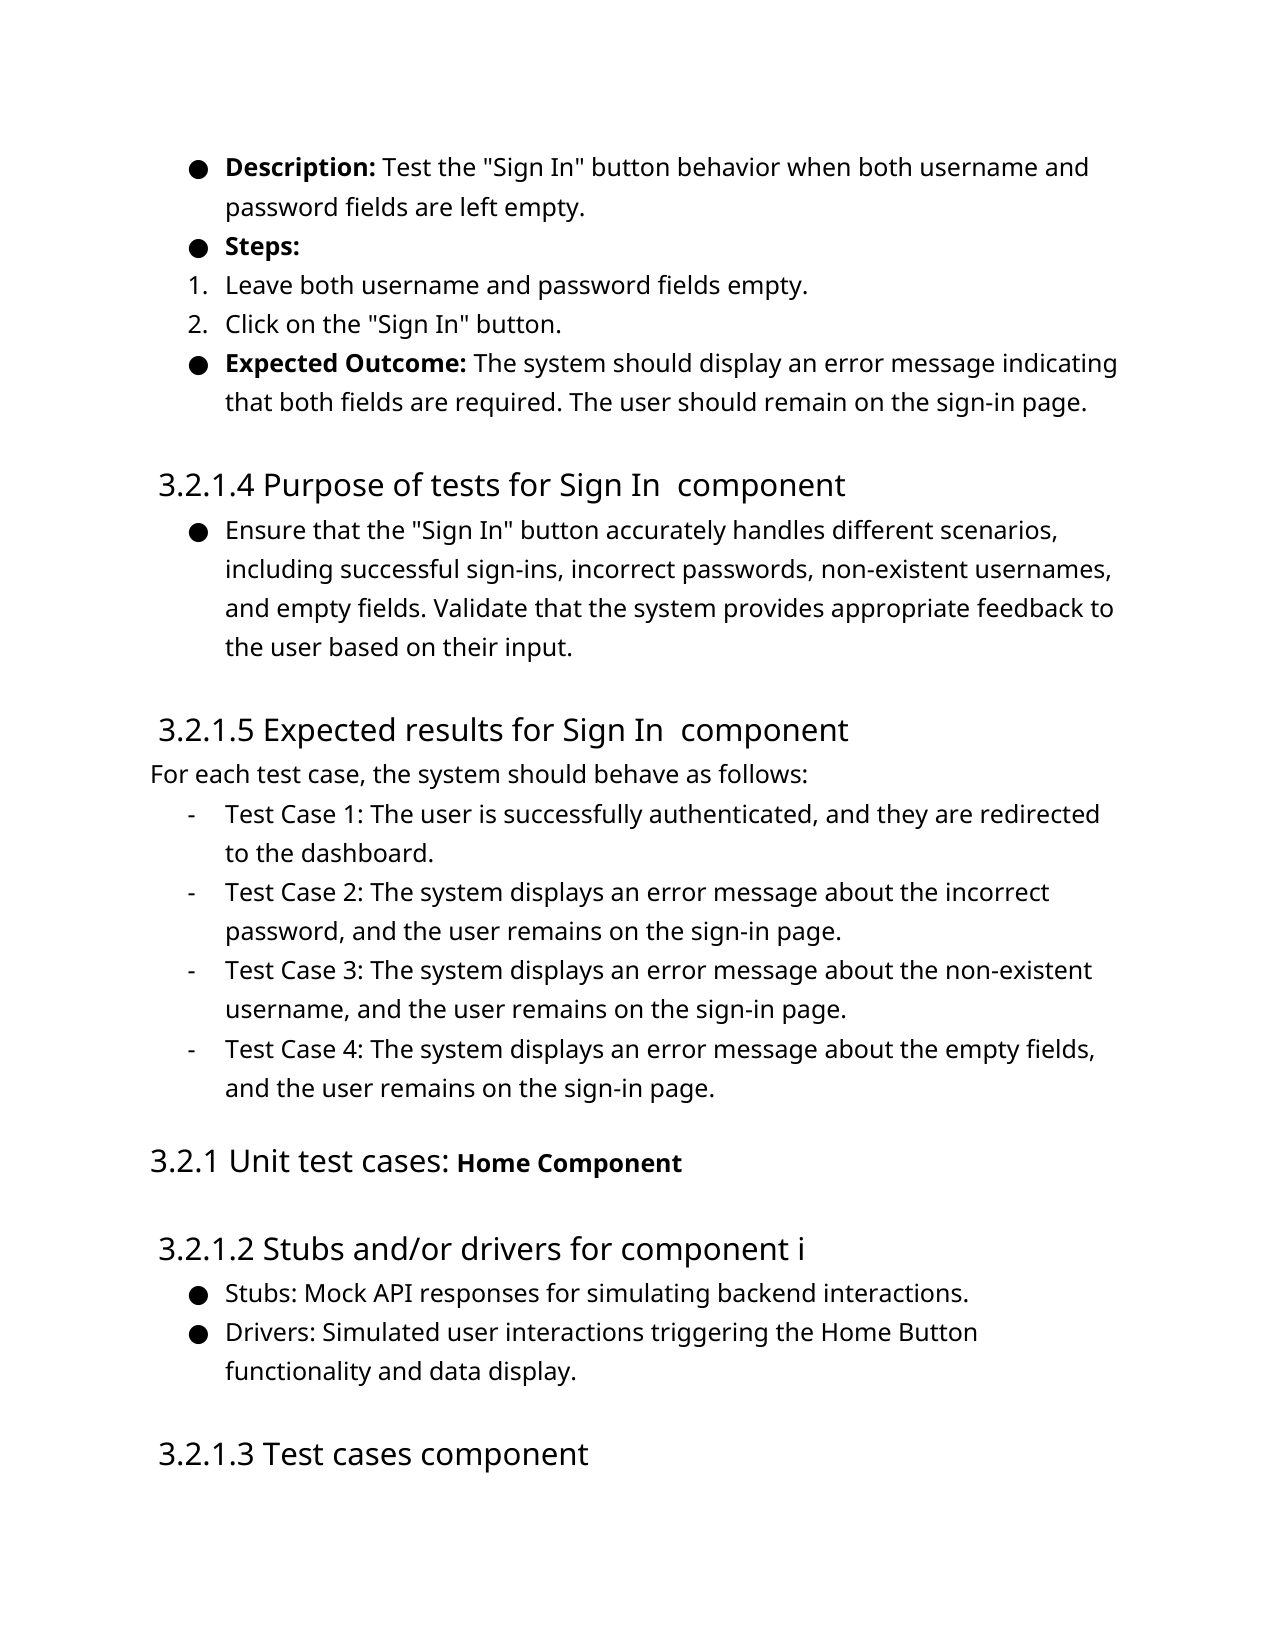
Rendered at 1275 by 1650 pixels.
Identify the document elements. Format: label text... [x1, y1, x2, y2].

text 3.2.1.5 Expected results for Sign In component [150, 708, 1125, 751]
list Steps: [187, 228, 1125, 262]
text 3.2.1.3 Test cases component [150, 1432, 1125, 1475]
text 3.2.1.2 Stubs and/or drivers for component i [150, 1227, 1125, 1269]
list Test Case 3: The system displays an error message about the non-existent username, and the user remains on the sign-in page. [187, 953, 1125, 1026]
list Test Case 4: The system displays an error message about the empty fields, and the user remains on the sign-in page. [187, 1031, 1125, 1135]
list Description: Test the "Sign In" button behavior when both username and password fields are left empty. [187, 150, 1125, 223]
text 3.2.1.4 Purpose of tests for Sign In component [150, 463, 1125, 506]
list Expected Outcome: The system should display an error message indicating that both fields are required. The user should remain on the sign-in page. [187, 346, 1125, 419]
text 3.2.1 Unit test cases: Home Component [150, 1138, 1125, 1181]
list Ensure that the "Sign In" button accurately handles different scenarios, including successful sign-ins, incorrect passwords, non-existent usernames, and empty fields. Validate that the system provides appropriate feedback to the user based on their input. [187, 512, 1125, 664]
list Stubs: Mock API responses for simulating backend interactions. [187, 1276, 1125, 1310]
list Click on the "Sign In" button. [187, 307, 1125, 341]
list Test Case 2: The system displays an error message about the incorrect password, and the user remains on the sign-in page. [187, 874, 1125, 948]
list Drivers: Simulated user interactions triggering the Home Button functionality and data display. [187, 1315, 1125, 1388]
text For each test case, the system should behave as follows: [150, 757, 1125, 791]
list Test Case 1: The user is successfully authenticated, and they are redirected to the dashboard. [187, 796, 1125, 869]
list Leave both username and password fields empty. [187, 267, 1125, 302]
